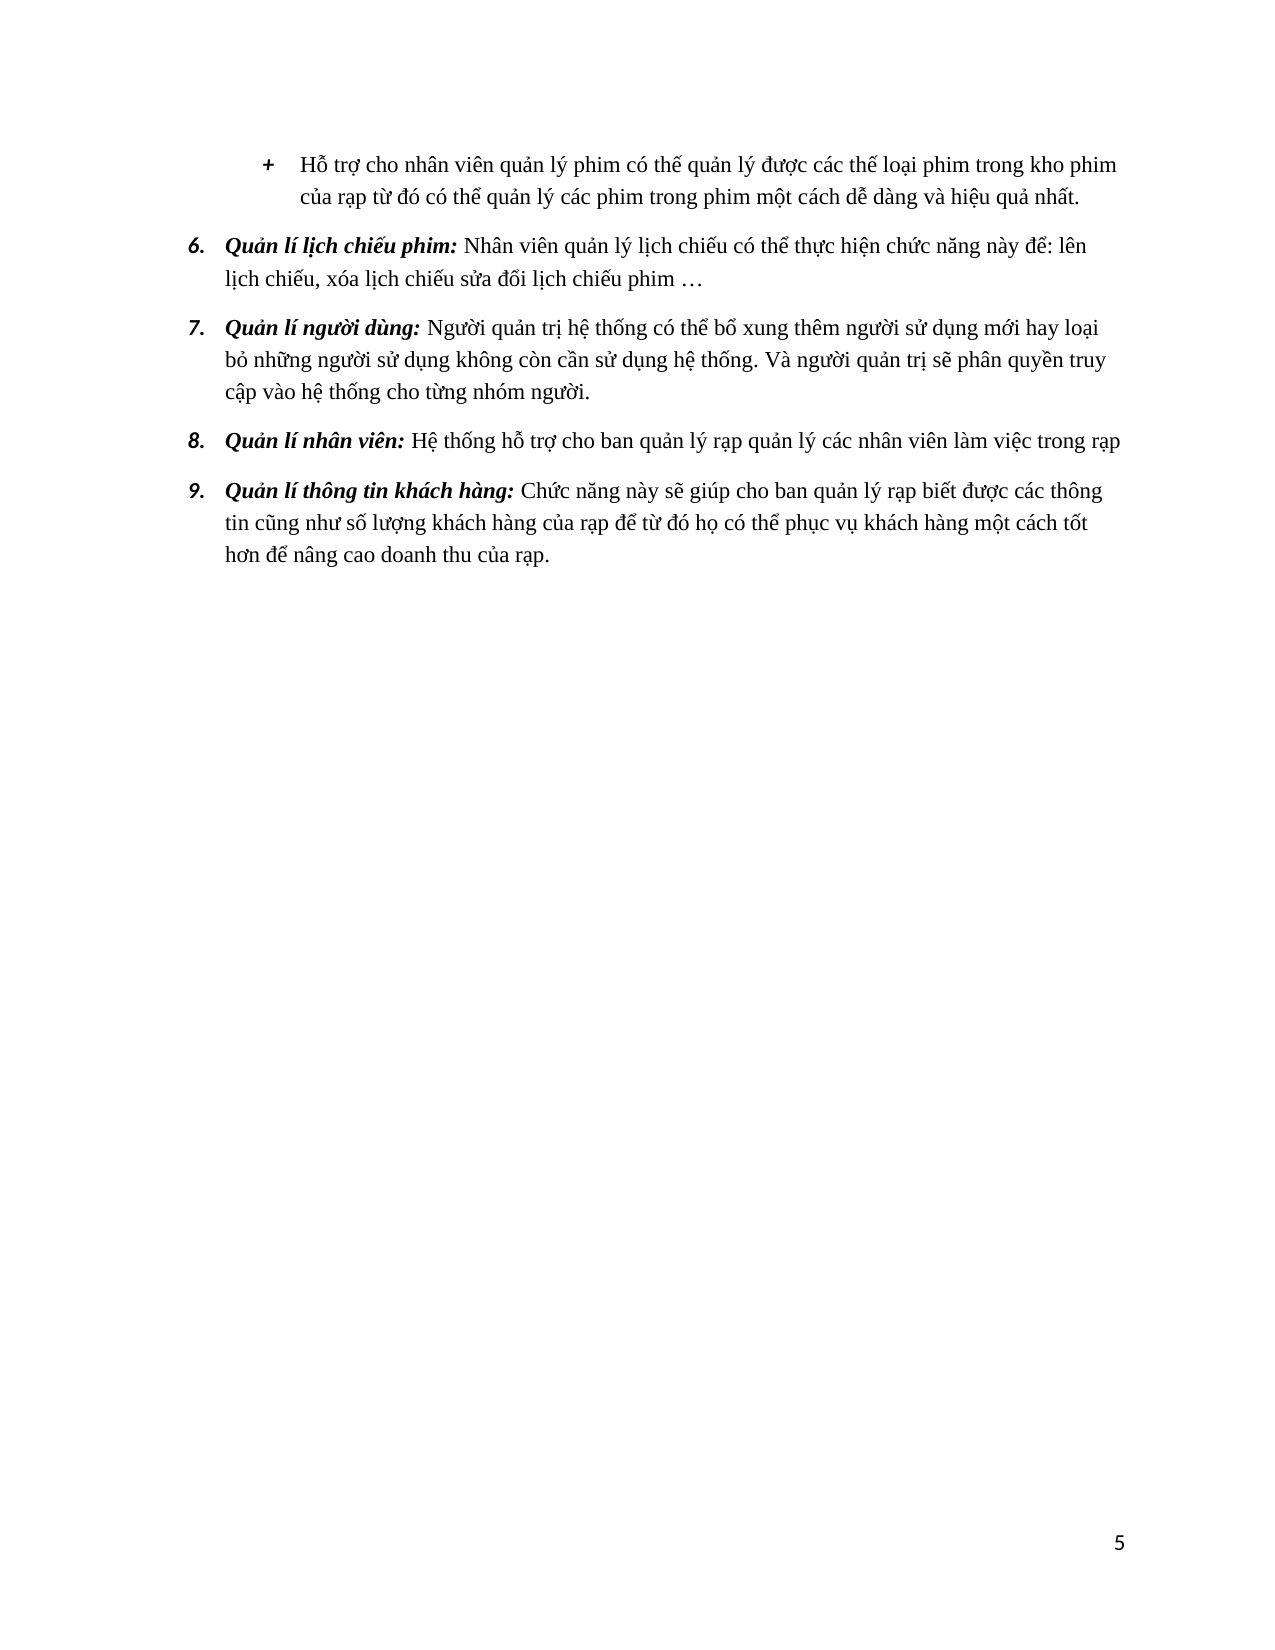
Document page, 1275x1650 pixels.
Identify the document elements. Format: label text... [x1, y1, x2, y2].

list Quản lí thông tin khách hàng: Chức năng này sẽ giúp cho ban quản lý rạp biết được các thông tin cũng như số lượng khách hàng của rạp để từ đó họ có thể phục vụ khách hàng một cách tốt hơn để nâng cao doanh thu của rạp. [187, 476, 1125, 567]
list Quản lí người dùng: Người quản trị hệ thống có thể bổ xung thêm người sử dụng mới hay loại bỏ những người sử dụng không còn cần sử dụng hệ thống. Và người quản trị sẽ phân quyền truy cập vào hệ thống cho từng nhóm người. [187, 313, 1125, 404]
list Quản lí lịch chiếu phim: Nhân viên quản lý lịch chiếu có thể thực hiện chức năng này để: lên lịch chiếu, xóa lịch chiếu sửa đổi lịch chiếu phim … [187, 231, 1125, 291]
list Hỗ trợ cho nhân viên quản lý phim có thế quản lý được các thế loại phim trong kho phim của rạp từ đó có thể quản lý các phim trong phim một cách dễ dàng và hiệu quả nhất. [262, 150, 1125, 209]
list Quản lí nhân viên: Hệ thống hỗ trợ cho ban quản lý rạp quản lý các nhân viên làm việc trong rạp [187, 426, 1125, 454]
